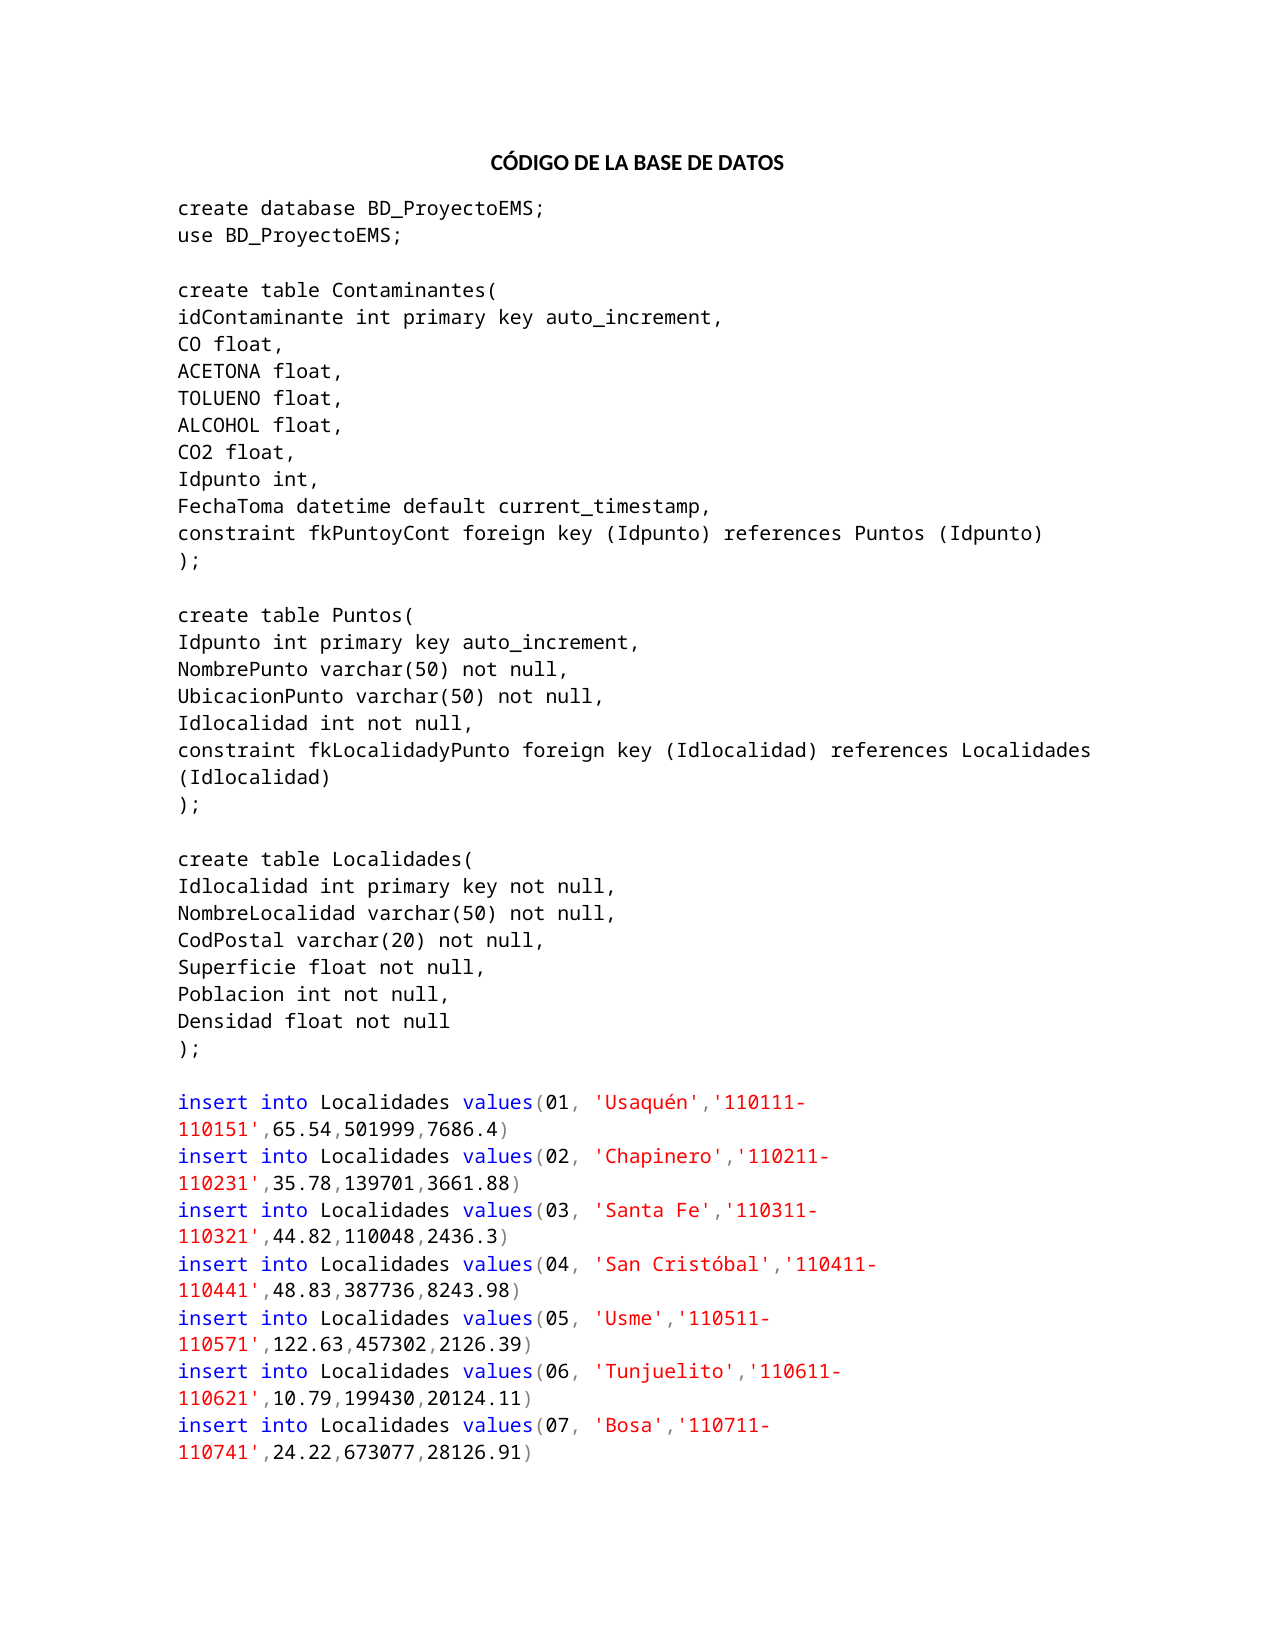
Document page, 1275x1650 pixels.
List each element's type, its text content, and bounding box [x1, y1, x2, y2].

text ); [177, 546, 1098, 573]
text insert into Localidades values(01, 'Usaquén','110111-110151',65.54,501999,7686.4) [177, 1088, 1098, 1142]
text insert into Localidades values(05, 'Usme','110511-110571',122.63,457302,2126.39) [177, 1304, 1098, 1358]
text insert into Localidades values(03, 'Santa Fe','110311-110321',44.82,110048,2436.3) [177, 1196, 1098, 1250]
text Superficie float not null, [177, 953, 1098, 980]
text Idlocalidad int primary key not null, [177, 872, 1098, 899]
text constraint fkLocalidadyPunto foreign key (Idlocalidad) references Localidades (Idlocalidad) [177, 736, 1098, 790]
text create table Localidades( [177, 845, 1098, 872]
text Poblacion int not null, [177, 980, 1098, 1007]
text CO2 float, [177, 438, 1098, 465]
text idContaminante int primary key auto_increment, [177, 303, 1098, 330]
text NombreLocalidad varchar(50) not null, [177, 899, 1098, 926]
text ); [177, 790, 1098, 817]
text FechaToma datetime default current_timestamp, [177, 492, 1098, 519]
text insert into Localidades values(04, 'San Cristóbal','110411-110441',48.83,387736,8243.98) [177, 1250, 1098, 1304]
text insert into Localidades values(07, 'Bosa','110711-110741',24.22,673077,28126.91) [177, 1412, 1098, 1466]
text CodPostal varchar(20) not null, [177, 926, 1098, 953]
text create table Puntos( [177, 601, 1098, 628]
text TOLUENO float, [177, 384, 1098, 411]
text ALCOHOL float, [177, 411, 1098, 438]
text insert into Localidades values(02, 'Chapinero','110211-110231',35.78,139701,3661.88) [177, 1142, 1098, 1196]
text ACETONA float, [177, 357, 1098, 384]
text create database BD_ProyectoEMS; [177, 194, 1098, 221]
text ); [177, 1034, 1098, 1061]
text CÓDIGO DE LA BASE DE DATOS [177, 148, 1098, 176]
text constraint fkPuntoyCont foreign key (Idpunto) references Puntos (Idpunto) [177, 519, 1098, 546]
text Idpunto int primary key auto_increment, [177, 628, 1098, 655]
text insert into Localidades values(06, 'Tunjuelito','110611-110621',10.79,199430,20124.11) [177, 1358, 1098, 1412]
text CO float, [177, 330, 1098, 357]
text create table Contaminantes( [177, 276, 1098, 303]
text UbicacionPunto varchar(50) not null, [177, 682, 1098, 709]
text Idpunto int, [177, 465, 1098, 492]
text Densidad float not null [177, 1007, 1098, 1034]
text use BD_ProyectoEMS; [177, 221, 1098, 248]
text Idlocalidad int not null, [177, 709, 1098, 736]
text NombrePunto varchar(50) not null, [177, 655, 1098, 682]
